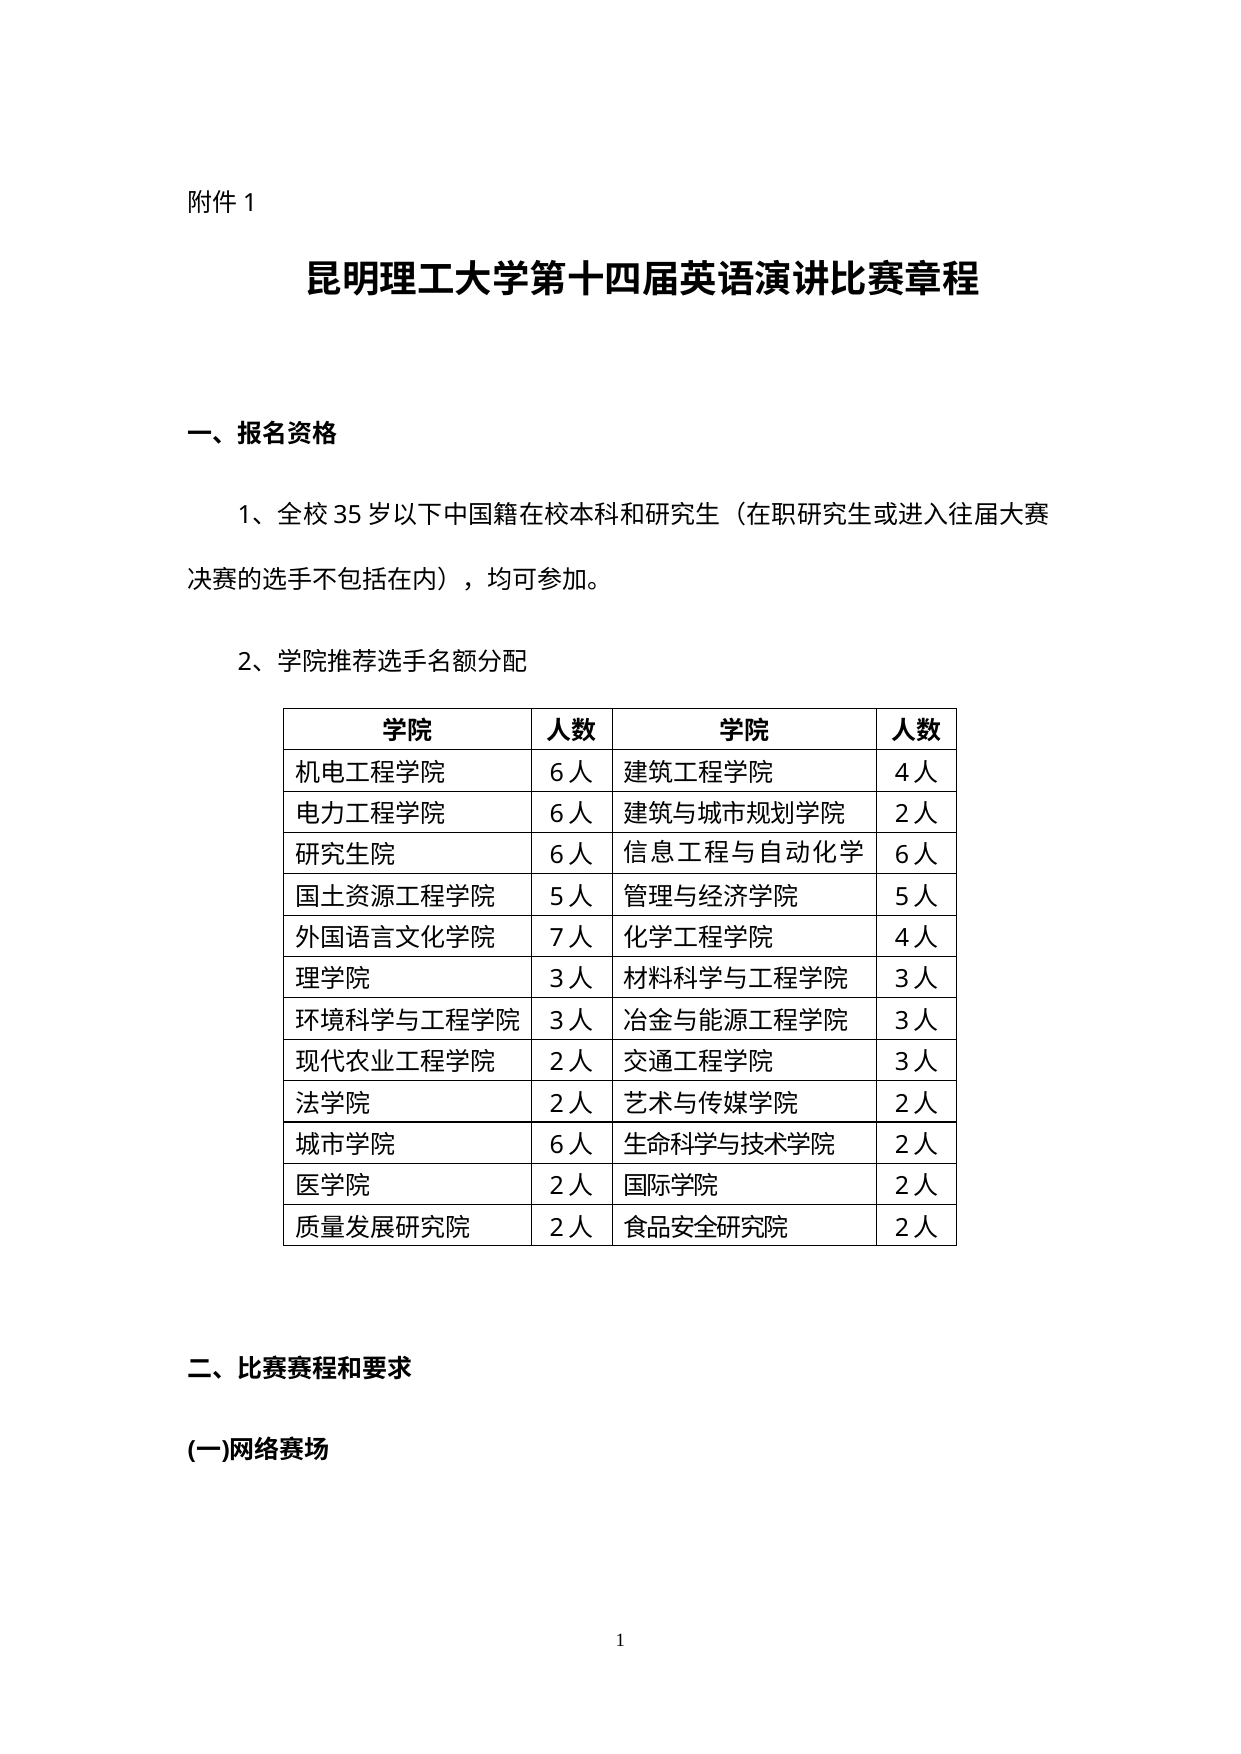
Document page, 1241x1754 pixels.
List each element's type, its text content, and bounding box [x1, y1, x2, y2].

table_cell 2人 [877, 1123, 956, 1163]
table_cell 7人 [532, 916, 612, 956]
table_cell 4人 [877, 916, 956, 956]
table_cell 国土资源工程学院 [284, 874, 531, 914]
table_cell 国际学院 [613, 1164, 876, 1204]
table_cell 化学工程学院 [613, 916, 876, 956]
table_cell 3人 [877, 998, 956, 1039]
table_cell 3人 [532, 998, 612, 1039]
table_header 学院 [613, 709, 876, 749]
table_cell 6人 [532, 833, 612, 873]
table_cell 5人 [877, 874, 956, 914]
table_cell 环境科学与工程学院 [284, 998, 531, 1039]
table_cell 管理与经济学院 [613, 874, 876, 914]
table_cell 2人 [532, 1081, 612, 1121]
table_cell 4人 [877, 750, 956, 791]
table_cell 质量发展研究院 [284, 1205, 531, 1245]
table_cell 2人 [877, 1164, 956, 1204]
text 昆明理工大学第十四届英语演讲比赛章程 [231, 243, 1053, 308]
table_header 人数 [532, 709, 612, 749]
table_cell 2人 [532, 1040, 612, 1080]
table_cell 3人 [877, 1040, 956, 1080]
table_cell 6人 [877, 833, 956, 873]
table_cell 3人 [532, 957, 612, 997]
text 二、比赛赛程和要求 [187, 1334, 1053, 1399]
table_cell 2人 [877, 1205, 956, 1245]
table_cell 外国语言文化学院 [284, 916, 531, 956]
table_cell 2人 [877, 792, 956, 832]
table_cell 法学院 [284, 1081, 531, 1121]
table_cell 食品安全研究院 [613, 1205, 876, 1245]
text (一)网络赛场 [187, 1415, 1053, 1480]
text 附件1 [188, 168, 1053, 233]
table_cell 现代农业工程学院 [284, 1040, 531, 1080]
table_cell 生命科学与技术学院 [613, 1123, 876, 1163]
table_header 人数 [877, 709, 956, 749]
table_cell 2人 [532, 1164, 612, 1204]
table_header 学院 [284, 709, 531, 749]
table_cell 理学院 [284, 957, 531, 997]
table_cell 医学院 [284, 1164, 531, 1204]
table_cell 建筑工程学院 [613, 750, 876, 791]
table_cell 2人 [532, 1205, 612, 1245]
table_cell 建筑与城市规划学院 [613, 792, 876, 832]
table_cell 电力工程学院 [284, 792, 531, 832]
table_cell 6人 [532, 750, 612, 791]
table_cell 6人 [532, 792, 612, 832]
table_cell 5人 [532, 874, 612, 914]
table_cell 交通工程学院 [613, 1040, 876, 1080]
table_cell 城市学院 [284, 1123, 531, 1163]
table_cell 艺术与传媒学院 [613, 1081, 876, 1121]
table_cell 研究生院 [284, 833, 531, 873]
table_cell 6人 [532, 1123, 612, 1163]
table_cell 冶金与能源工程学院 [613, 998, 876, 1039]
text 一、报名资格 [187, 399, 1053, 464]
table_cell 机电工程学院 [284, 750, 531, 791]
text 2、学院推荐选手名额分配 [187, 627, 1053, 692]
table_cell 材料科学与工程学院 [613, 957, 876, 997]
text 1、全校35岁以下中国籍在校本科和研究生（在职研究生或进入往届大赛决赛的选手不包括在内），均可参加。 [187, 480, 1053, 610]
table_cell 2人 [877, 1081, 956, 1121]
table_cell 3人 [877, 957, 956, 997]
table_cell 信息工程与自动化学院 [613, 833, 876, 873]
